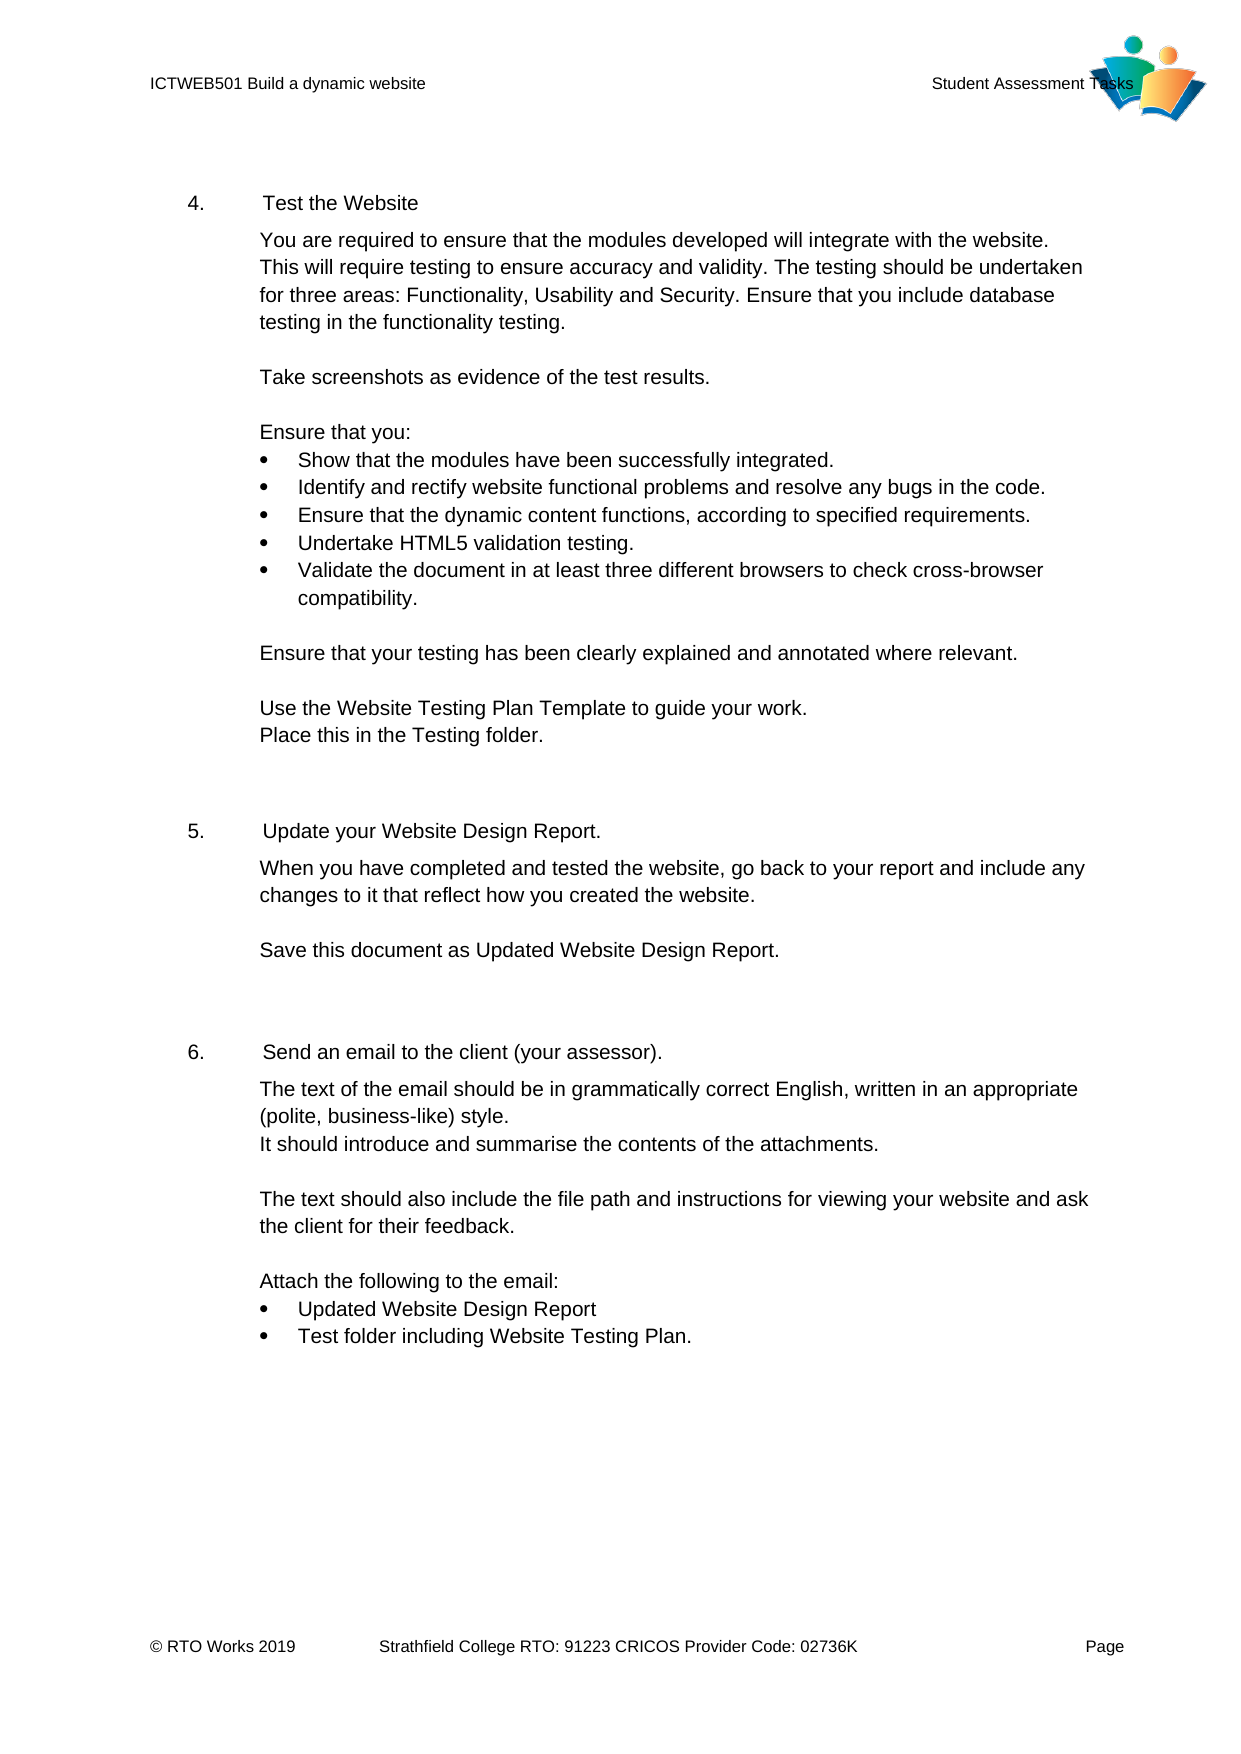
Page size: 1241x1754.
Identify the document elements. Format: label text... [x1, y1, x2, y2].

text Undertake HTML5 validation testing. [260, 530, 1090, 554]
text Test folder including Website Testing Plan. [260, 1324, 1090, 1348]
text Ensure that you: [259, 420, 1090, 444]
text Save this document as Updated Website Design Report. [259, 938, 1090, 962]
text You are required to ensure that the modules developed will integrate with the website. This will require testing to ensure accuracy and validity. The testing should be undertaken for three areas: Functionality, Usability and Security. Ensure that you include database testing in the functionality testing. [259, 227, 1090, 334]
list Send an email to the client (your assessor). [187, 1039, 1090, 1064]
text Place this in the Testing folder. [259, 723, 1090, 747]
text Use the Website Testing Plan Template to guide your work. [259, 696, 1090, 719]
text When you have completed and tested the website, go back to your report and include any changes to it that reflect how you created the website. [259, 856, 1090, 907]
text Attach the following to the email: [259, 1269, 1090, 1293]
list Update your Website Design Report. [187, 818, 1090, 843]
text It should introduce and summarise the contents of the attachments. [259, 1132, 1090, 1156]
text Ensure that the dynamic content functions, according to specified requirements. [260, 503, 1090, 527]
text Identify and rectify website functional problems and resolve any bugs in the code. [260, 475, 1090, 499]
text The text should also include the file path and instructions for viewing your website and ask the client for their feedback. [259, 1187, 1090, 1238]
text Take screenshots as evidence of the test results. [259, 365, 1090, 389]
text Validate the document in at least three different browsers to check cross-browser compatibility. [260, 558, 1090, 609]
text Updated Website Design Report [260, 1297, 1090, 1321]
list Test the Website [187, 190, 1090, 215]
text Show that the modules have been successfully integrated. [260, 447, 1090, 472]
picture [1089, 35, 1209, 122]
text The text of the email should be in grammatically correct English, written in an appropriate (polite, business-like) style. [259, 1077, 1090, 1128]
text Ensure that your testing has been clearly explained and annotated where relevant. [259, 641, 1090, 664]
